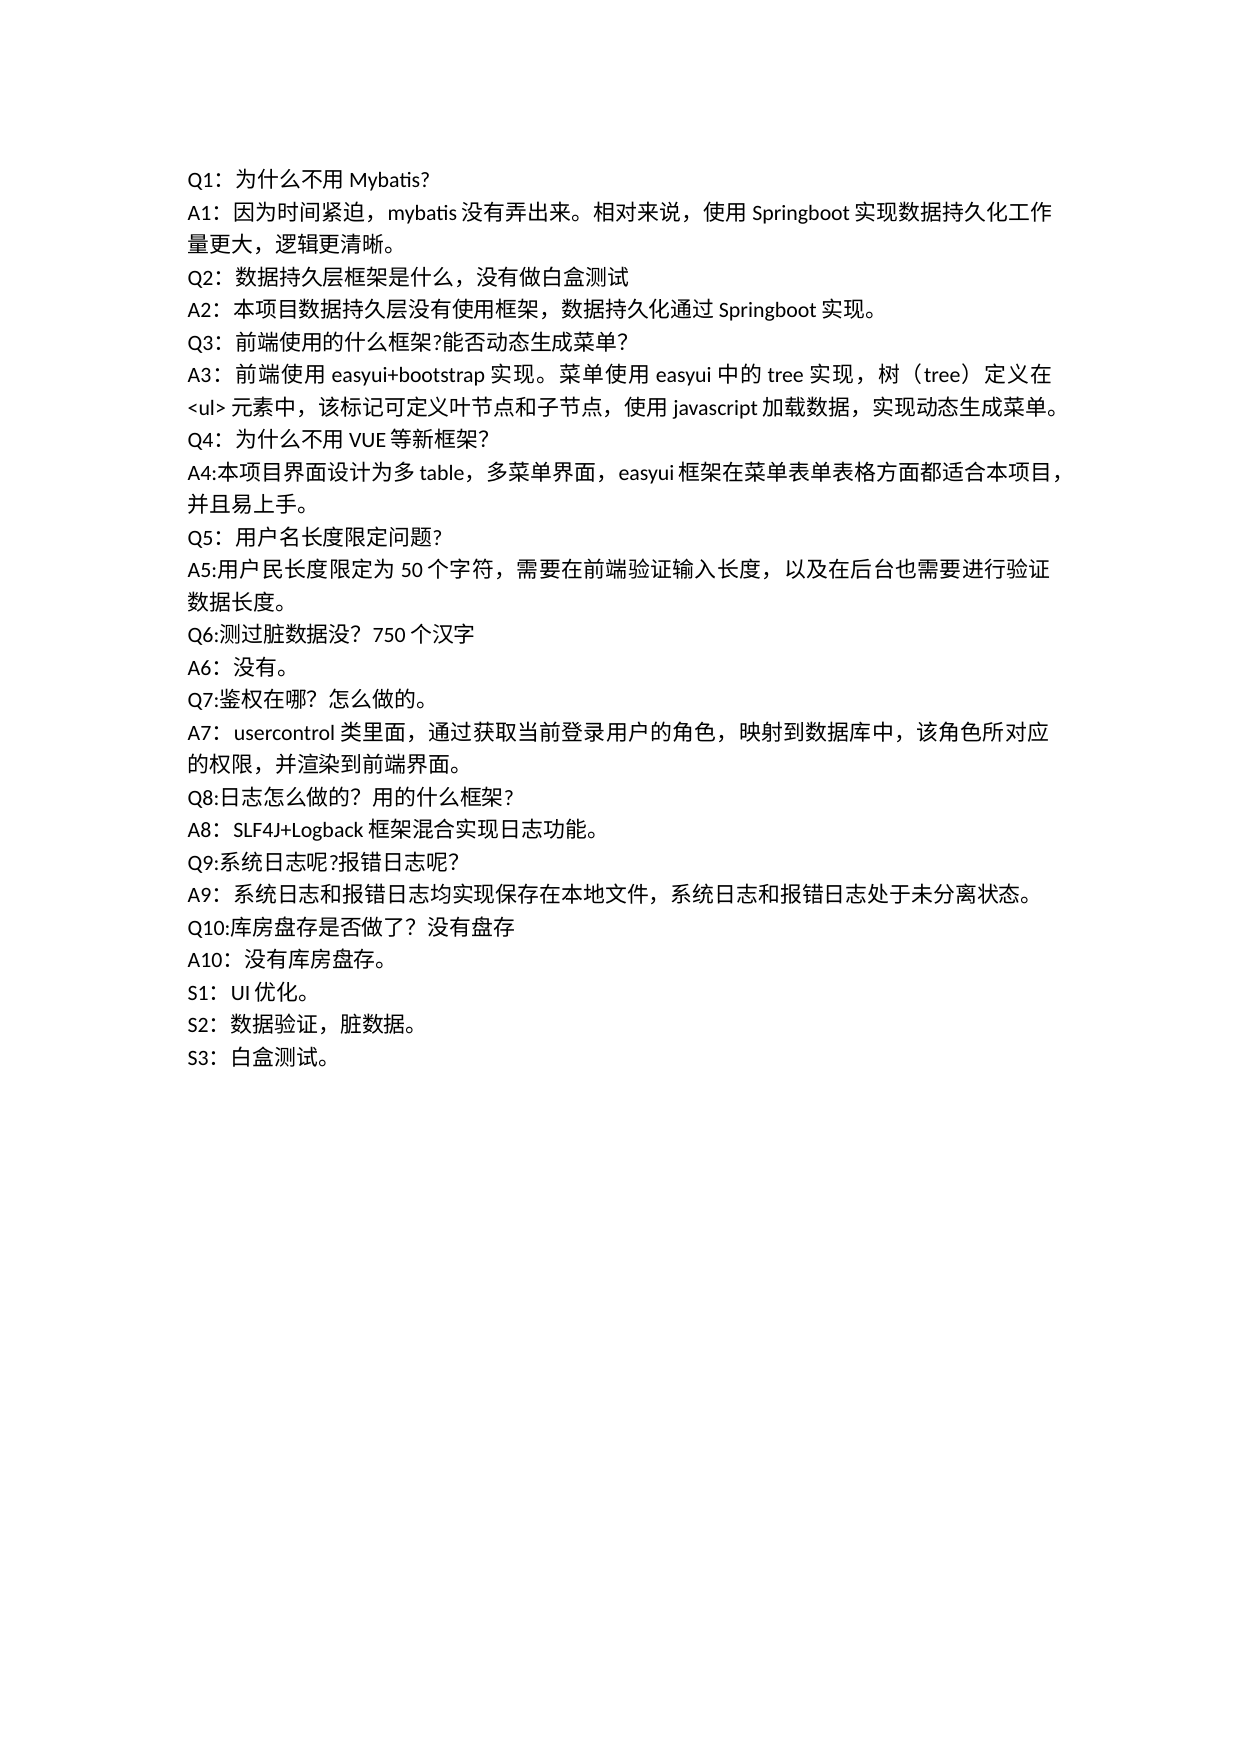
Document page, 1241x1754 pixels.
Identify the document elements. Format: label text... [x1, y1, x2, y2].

text Q8:日志怎么做的？用的什么框架? [187, 779, 1053, 812]
text A4:本项目界面设计为多table，多菜单界面，easyui框架在菜单表单表格方面都适合本项目，并且易上手。 [187, 454, 1053, 519]
text S3：白盒测试。 [187, 1039, 1053, 1072]
text A8：SLF4J+Logback框架混合实现日志功能。 [187, 812, 1053, 844]
text Q3：前端使用的什么框架?能否动态生成菜单？ [187, 324, 1053, 357]
text A7：usercontrol类里面，通过获取当前登录用户的角色，映射到数据库中，该角色所对应的权限，并渲染到前端界面。 [187, 714, 1053, 779]
text Q2：数据持久层框架是什么，没有做白盒测试 [187, 259, 1053, 292]
text S1：UI优化。 [187, 974, 1053, 1007]
text A9：系统日志和报错日志均实现保存在本地文件，系统日志和报错日志处于未分离状态。 [187, 877, 1053, 909]
text Q7:鉴权在哪？怎么做的。 [187, 682, 1053, 714]
text A3：前端使用easyui+bootstrap实现。菜单使用easyui中的tree实现，树（tree）定义在 <ul> 元素中，该标记可定义叶节点和子节点，使用 javascript 加载数据，实现动态生成菜单。 [187, 357, 1053, 422]
text A2：本项目数据持久层没有使用框架，数据持久化通过Springboot实现。 [187, 292, 1053, 324]
text Q1：为什么不用Mybatis? [187, 162, 1053, 194]
text A1：因为时间紧迫，mybatis没有弄出来。相对来说，使用Springboot实现数据持久化工作量更大，逻辑更清晰。 [187, 194, 1053, 259]
text Q10:库房盘存是否做了？没有盘存 [187, 909, 1053, 942]
text Q6:测过脏数据没？750个汉字 [187, 617, 1053, 649]
text Q9:系统日志呢?报错日志呢？ [187, 844, 1053, 877]
text Q4：为什么不用VUE等新框架？ [187, 422, 1053, 454]
text S2：数据验证，脏数据。 [187, 1007, 1053, 1039]
text A10：没有库房盘存。 [187, 942, 1053, 974]
text A6：没有。 [187, 649, 1053, 682]
text Q5：用户名长度限定问题? [187, 519, 1053, 552]
text A5:用户民长度限定为50个字符，需要在前端验证输入长度，以及在后台也需要进行验证数据长度。 [187, 552, 1053, 617]
